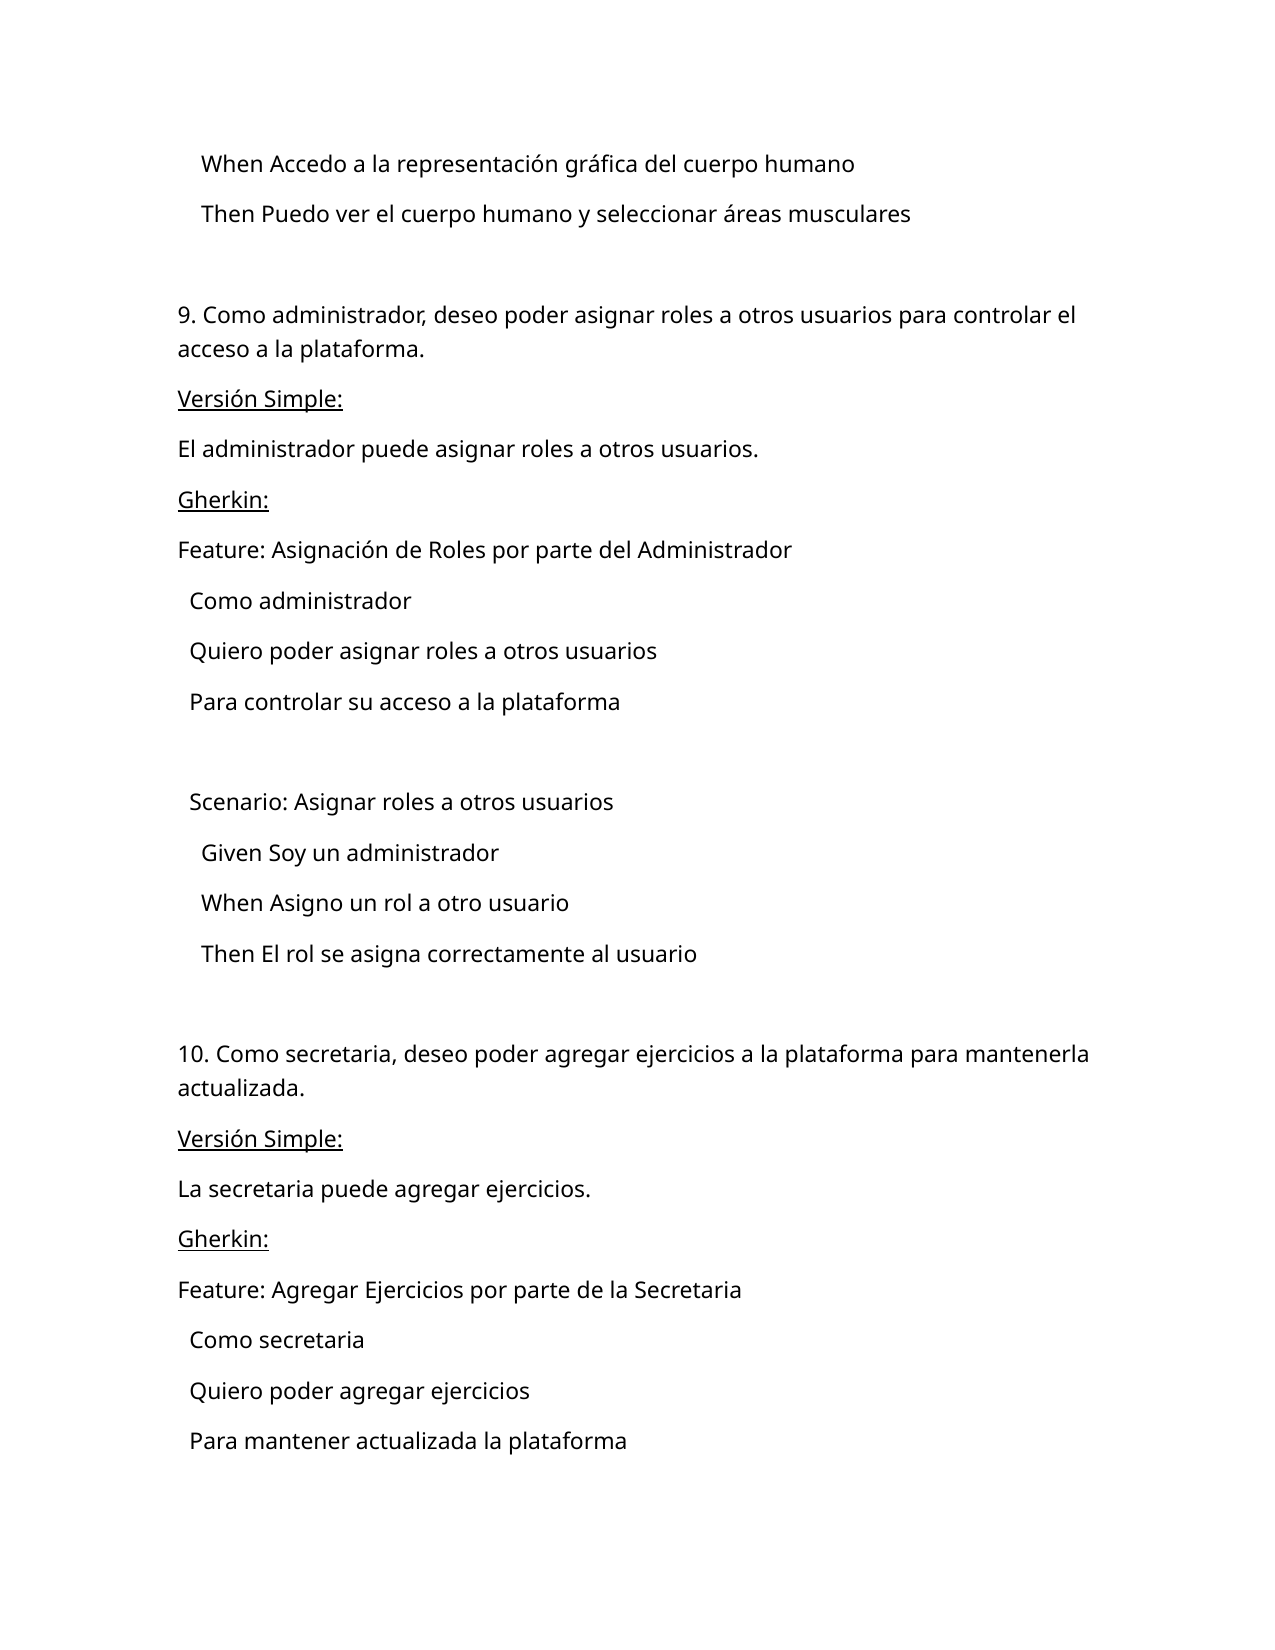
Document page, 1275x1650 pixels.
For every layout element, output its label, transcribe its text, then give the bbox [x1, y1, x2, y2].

text 10. Como secretaria, deseo poder agregar ejercicios a la plataforma para mantenerla actualizada. [177, 1038, 1098, 1103]
text Como secretaria [177, 1324, 1098, 1356]
text 9. Como administrador, deseo poder asignar roles a otros usuarios para controlar el acceso a la plataforma. [177, 299, 1098, 364]
text Quiero poder asignar roles a otros usuarios [177, 635, 1098, 666]
text Para controlar su acceso a la plataforma [177, 686, 1098, 717]
text La secretaria puede agregar ejercicios. [177, 1173, 1098, 1204]
text Given Soy un administrador [177, 837, 1098, 868]
text Then El rol se asigna correctamente al usuario [177, 938, 1098, 969]
text Gherkin: [177, 484, 1098, 515]
text Gherkin: [177, 1223, 1098, 1255]
text Feature: Agregar Ejercicios por parte de la Secretaria [177, 1274, 1098, 1305]
text Versión Simple: [177, 1123, 1098, 1154]
text When Accedo a la representación gráfica del cuerpo humano [177, 148, 1098, 179]
text When Asigno un rol a otro usuario [177, 887, 1098, 918]
text Como administrador [177, 585, 1098, 616]
text Versión Simple: [177, 383, 1098, 414]
text Then Puedo ver el cuerpo humano y seleccionar áreas musculares [177, 198, 1098, 229]
text Scenario: Asignar roles a otros usuarios [177, 786, 1098, 818]
text Feature: Asignación de Roles por parte del Administrador [177, 534, 1098, 566]
text Quiero poder agregar ejercicios [177, 1375, 1098, 1406]
text El administrador puede asignar roles a otros usuarios. [177, 433, 1098, 465]
text Para mantener actualizada la plataforma [177, 1425, 1098, 1456]
